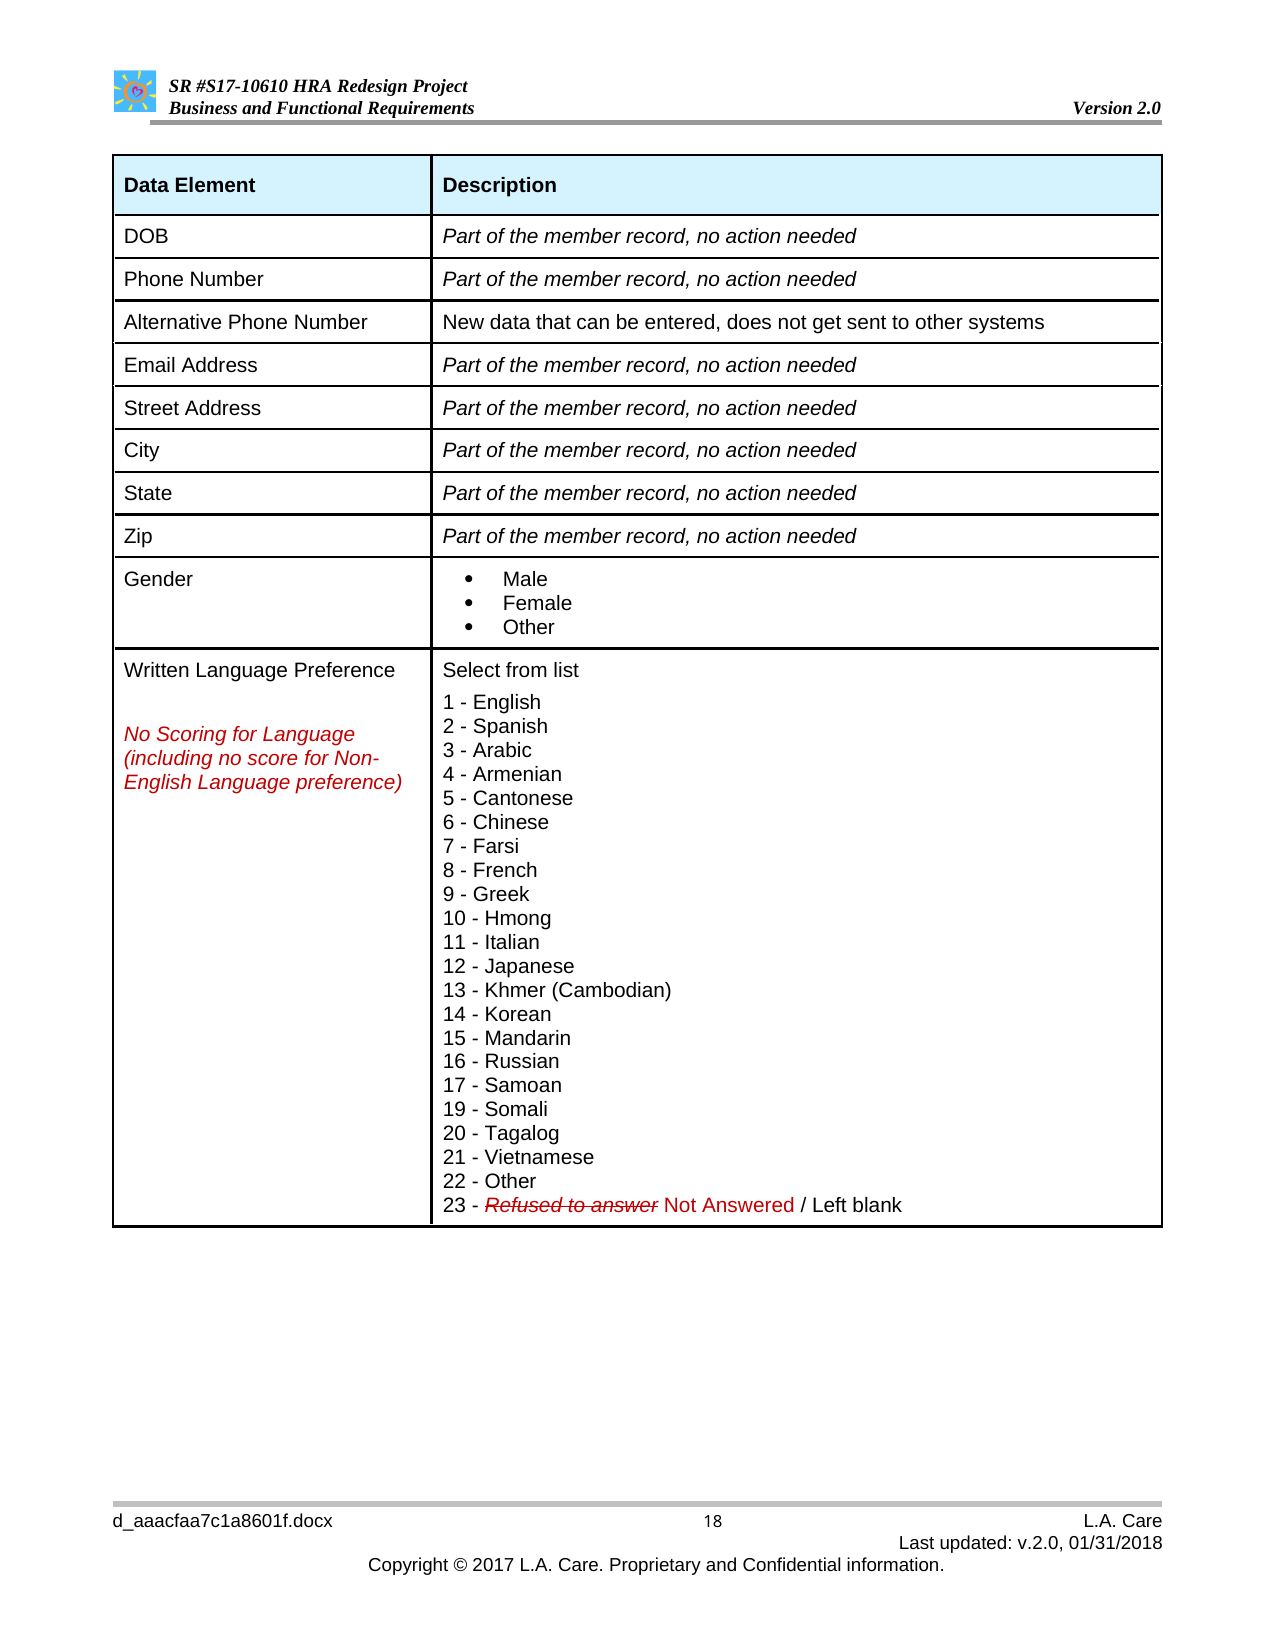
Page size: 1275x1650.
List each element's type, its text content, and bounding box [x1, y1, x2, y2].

table_cell Alternative Phone Number [114, 301, 430, 342]
table_cell Male Female Other [433, 556, 1161, 647]
table_cell Phone Number [114, 258, 430, 299]
table_cell Part of the member record, no action needed [433, 428, 1161, 471]
table_cell State [114, 472, 430, 513]
table_cell Street Address [114, 387, 430, 428]
table_cell Zip [114, 515, 430, 556]
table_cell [433, 256, 1161, 299]
table_cell Part of the member record, no action needed [433, 471, 1161, 513]
table_cell City [114, 429, 430, 471]
table_cell Part of the member record, no action needed [433, 342, 1161, 385]
table_cell Select from list 1 - English 2 - Spanish 3 - Arabic 4 - Armenian 5 - Cantonese 6 - Chinese 7 - Farsi 8 - French 9 - Greek 10 - Hmong 11 - Italian 12 - Japanese 13 - Khmer (Cambodian) 14 - Korean 15 - Mandarin 16 - Russian 17 - Samoan 19 - Somali 20 - Tagalog 21 - Vietnamese 22 - Other 23 - Refused to answer Not Answered / Left blank [431, 647, 1161, 1225]
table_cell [433, 214, 1161, 256]
table_header Data Element [114, 156, 430, 214]
table_cell DOB [114, 215, 430, 256]
table_cell Gender [114, 558, 430, 647]
table_cell Written Language Preference No Scoring for Language (including no score for Non-English Language preference) [114, 649, 431, 1225]
table_cell Email Address [114, 344, 430, 385]
table_header Description [433, 156, 1161, 214]
table_cell Part of the member record, no action needed [433, 385, 1161, 428]
table_cell New data that can be entered, does not get sent to other systems [433, 299, 1161, 342]
table_cell Part of the member record, no action needed [433, 513, 1161, 556]
